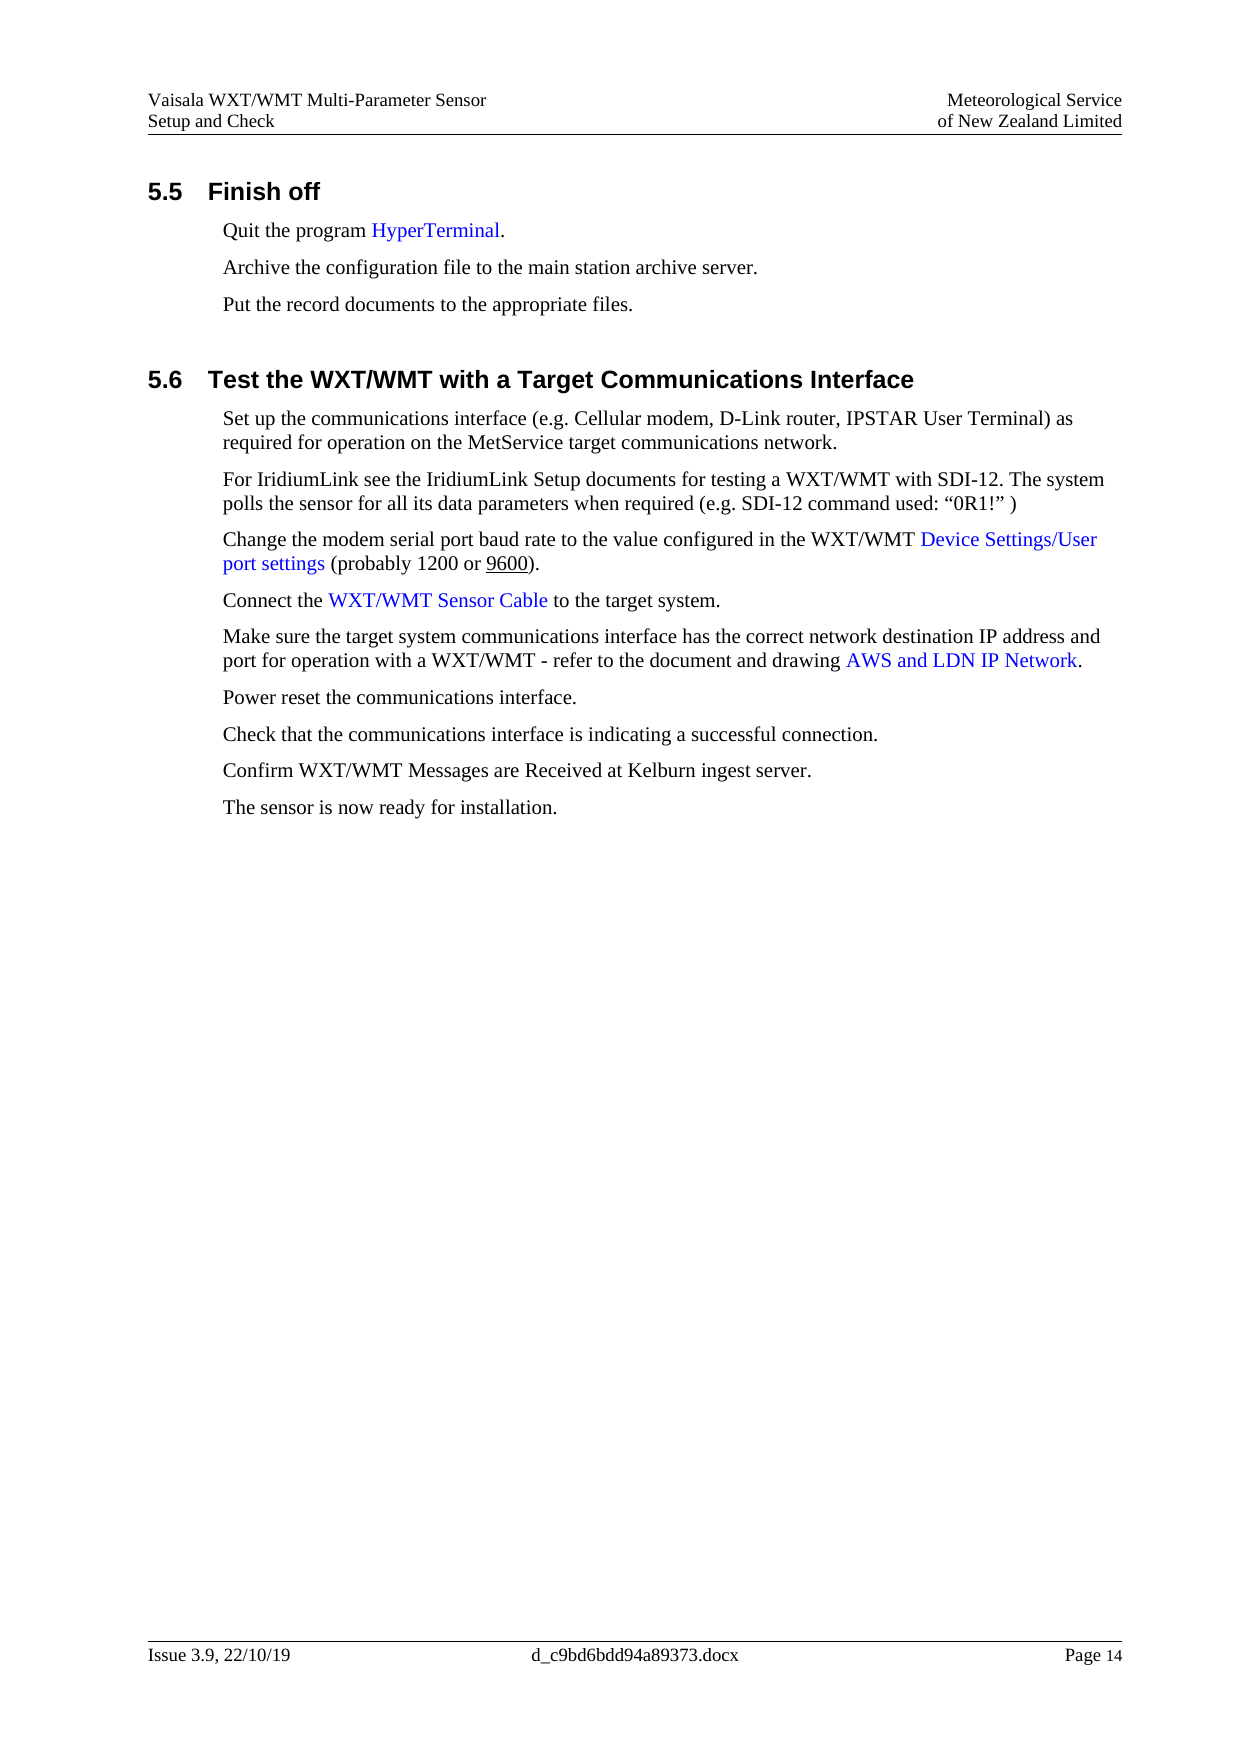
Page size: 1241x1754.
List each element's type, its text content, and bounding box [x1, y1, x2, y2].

text Change the modem serial port baud rate to the value configured in the WXT/WMT Device Settings/User port settings (probably 1200 or 9600). [223, 527, 1122, 575]
subtitle Finish off [148, 177, 1122, 206]
text The sensor is now ready for installation. [223, 795, 1122, 819]
text For IridiumLink see the IridiumLink Setup documents for testing a WXT/WMT with SDI-12. The system polls the sensor for all its data parameters when required (e.g. SDI-12 command used: “0R1!” ) [223, 467, 1122, 515]
text Confirm WXT/WMT Messages are Received at Kelburn ingest server. [223, 758, 1122, 782]
text Power reset the communications interface. [223, 685, 1122, 709]
text Connect the WXT/WMT Sensor Cable to the target system. [223, 588, 1122, 612]
text Quit the program HyperTerminal. [223, 218, 1122, 242]
text Put the record documents to the appropriate files. [223, 292, 1122, 316]
text Make sure the target system communications interface has the correct network destination IP address and port for operation with a WXT/WMT - refer to the document and drawing AWS and LDN IP Network. [223, 624, 1122, 672]
text Check that the communications interface is indicating a successful connection. [223, 722, 1122, 746]
text Set up the communications interface (e.g. Cellular modem, D-Link router, IPSTAR User Terminal) as required for operation on the MetService target communications network. [223, 406, 1122, 454]
text Archive the configuration file to the main station archive server. [223, 255, 1122, 279]
subtitle Test the WXT/WMT with a Target Communications Interface [148, 365, 1122, 393]
